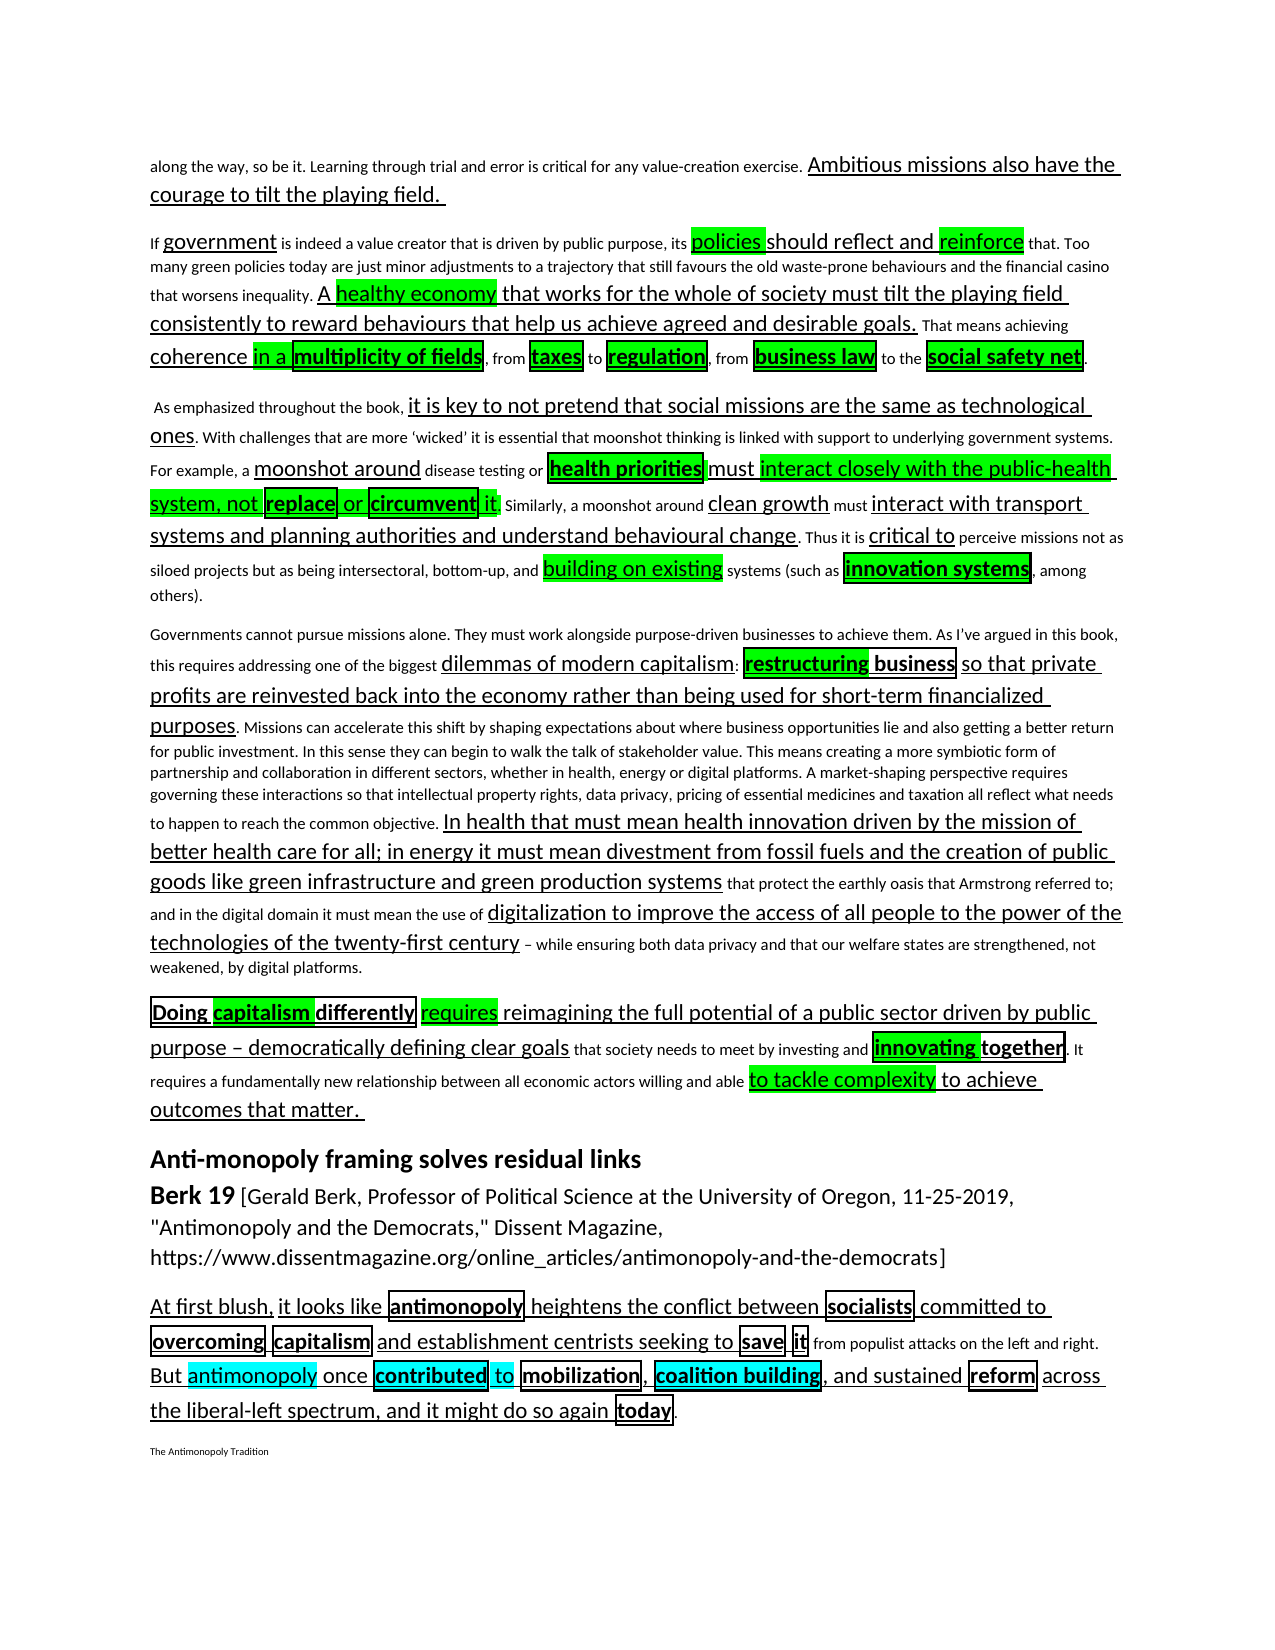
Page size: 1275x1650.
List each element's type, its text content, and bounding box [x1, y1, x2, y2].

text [150, 150, 1125, 208]
text Berk 19 [Gerald Berk, Professor of Political Science at the University of Oregon, 11-25-2019, "Antimonopoly and the Democrats," Dissent Magazine, https://www.dissentmagazine.org/online_articles/antimonopoly-and-the-democrats] [150, 1178, 1125, 1271]
text If government is indeed a value creator that is driven by public purpose, its policies should reflect and reinforce that. Too many green policies today are just minor adjustments to a trajectory that still favours the old waste-prone behaviours and the financial casino that worsens inequality. A healthy economy that works for the whole of society must tilt the playing field consistently to reward behaviours that help us achieve agreed and desirable goals. That means achieving coherence in a multiplicity of fields, from taxes to regulation, from business law to the social safety net. [150, 227, 1125, 372]
text Doing capitalism differently requires reimagining the full potential of a public sector driven by public purpose – democratically defining clear goals that society needs to meet by investing and innovating together. It requires a fundamentally new relationship between all economic actors willing and able to tackle complexity to achieve outcomes that matter. [150, 996, 1125, 1123]
text At first blush, it looks like antimonopoly heightens the conflict between socialists committed to overcoming capitalism and establishment centrists seeking to save it from populist attacks on the left and right. But antimonopoly once contributed to mobilization, coalition building, and sustained reform across the liberal-left spectrum, and it might do so again today. [150, 1290, 1125, 1426]
subtitle Anti-monopoly framing solves residual links [150, 1142, 1125, 1175]
text As emphasized throughout the book, it is key to not pretend that social missions are the same as technological ones. With challenges that are more ‘wicked’ it is essential that moonshot thinking is linked with support to underlying government systems. For example, a moonshot around disease testing or health priorities must interact closely with the public-health system, not replace or circumvent it. Similarly, a moonshot around clean growth must interact with transport systems and planning authorities and understand behavioural change. Thus it is critical to perceive missions not as siloed projects but as being intersectoral, bottom-up, and building on existing systems (such as innovation systems, among others). [150, 391, 1125, 606]
text Governments cannot pursue missions alone. They must work alongside purpose-driven businesses to achieve them. As I’ve argued in this book, this requires addressing one of the biggest dilemmas of modern capitalism: restructuring business so that private profits are reinvested back into the economy rather than being used for short-term financialized purposes. Missions can accelerate this shift by shaping expectations about where business opportunities lie and also getting a better return for public investment. In this sense they can begin to walk the talk of stakeholder value. This means creating a more symbiotic form of partnership and collaboration in different sectors, whether in health, energy or digital platforms. A market-shaping perspective requires governing these interactions so that intellectual property rights, data privacy, pricing of essential medicines and taxation all reflect what needs to happen to reach the common objective. In health that must mean health innovation driven by the mission of better health care for all; in energy it must mean divestment from fossil fuels and the creation of public goods like green infrastructure and green production systems that protect the earthly oasis that Armstrong referred to; and in the digital domain it must mean the use of digitalization to improve the access of all people to the power of the technologies of the twenty-first century – while ensuring both data privacy and that our welfare states are strengthened, not weakened, by digital platforms. [150, 624, 1125, 978]
